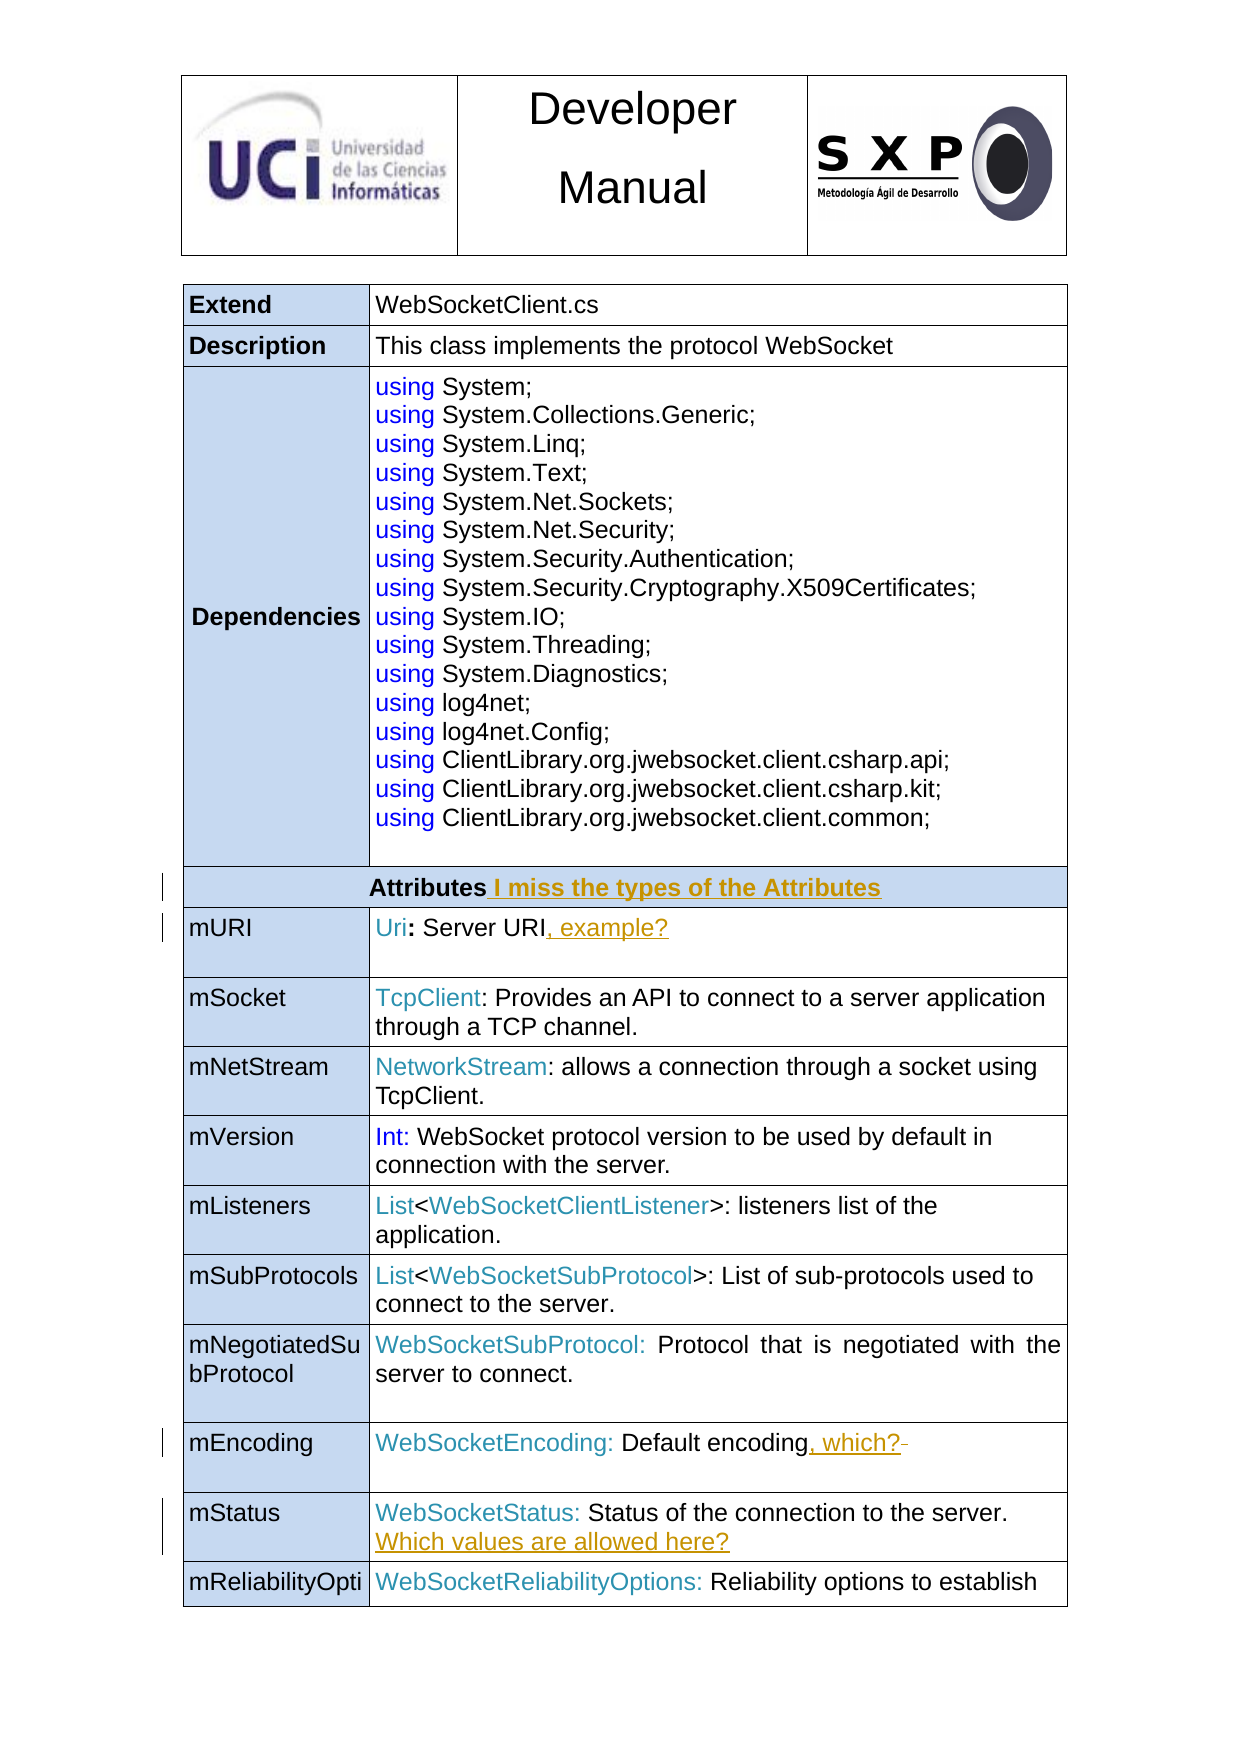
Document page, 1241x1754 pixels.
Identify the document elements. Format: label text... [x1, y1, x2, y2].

table_cell WebSocketEncoding: Default encoding [370, 1423, 1067, 1492]
table_cell mNegotiatedSubProtocol [184, 1325, 369, 1422]
table_cell Attributes [184, 867, 1067, 907]
table_cell mSubProtocols [184, 1255, 369, 1324]
picture [817, 106, 1053, 221]
table_cell Dependencies [184, 367, 369, 866]
table_cell WebSocketSubProtocol: Protocol that is negotiated with the server to connect. [370, 1325, 1067, 1422]
table_cell Extend [184, 285, 369, 325]
table_cell List<WebSocketClientListener>: listeners list of the application. [370, 1186, 1067, 1254]
table_cell using System; using System.Collections.Generic; using System.Linq; using System.Text; using System.Net.Sockets; using System.Net.Security; using System.Security.Authentication; using System.Security.Cryptography.X509Certificates; using System.IO; using System.Threading; using System.Diagnostics; using log4net; using log4net.Config; using ClientLibrary.org.jwebsocket.client.csharp.api; using ClientLibrary.org.jwebsocket.client.csharp.kit; using ClientLibrary.org.jwebsocket.client.common; [370, 367, 1067, 866]
table_cell mListeners [184, 1186, 369, 1254]
table_cell mSocket [184, 978, 369, 1046]
table_cell mNetStream [184, 1047, 369, 1115]
table_cell List<WebSocketSubProtocol>: List of sub-protocols used to connect to the server. [370, 1255, 1067, 1324]
table_cell NetworkStream: allows a connection through a socket using TcpClient. [370, 1047, 1067, 1115]
table_cell Uri: Server URI [370, 908, 1067, 976]
table_cell mVersion [184, 1116, 369, 1185]
table_cell This class implements the protocol WebSocket [370, 326, 1067, 366]
table_cell mURI [184, 908, 369, 976]
table_cell mStatus [184, 1493, 369, 1561]
table_cell TcpClient: Provides an API to connect to a server application through a TCP channel. [370, 978, 1067, 1046]
table_cell WebSocketReliabilityOptions: Reliability options to establish the connection. [370, 1562, 1067, 1606]
table_cell mReliabilityOptions [184, 1562, 369, 1606]
picture [186, 81, 456, 221]
table_cell WebSocketClient.cs [370, 285, 1067, 325]
table_cell Description [184, 326, 369, 366]
table_cell WebSocketStatus: Status of the connection to the server. [370, 1493, 1067, 1561]
table_cell Int: WebSocket protocol version to be used by default in connection with the server. [370, 1116, 1067, 1185]
table_cell mEncoding [184, 1423, 369, 1492]
